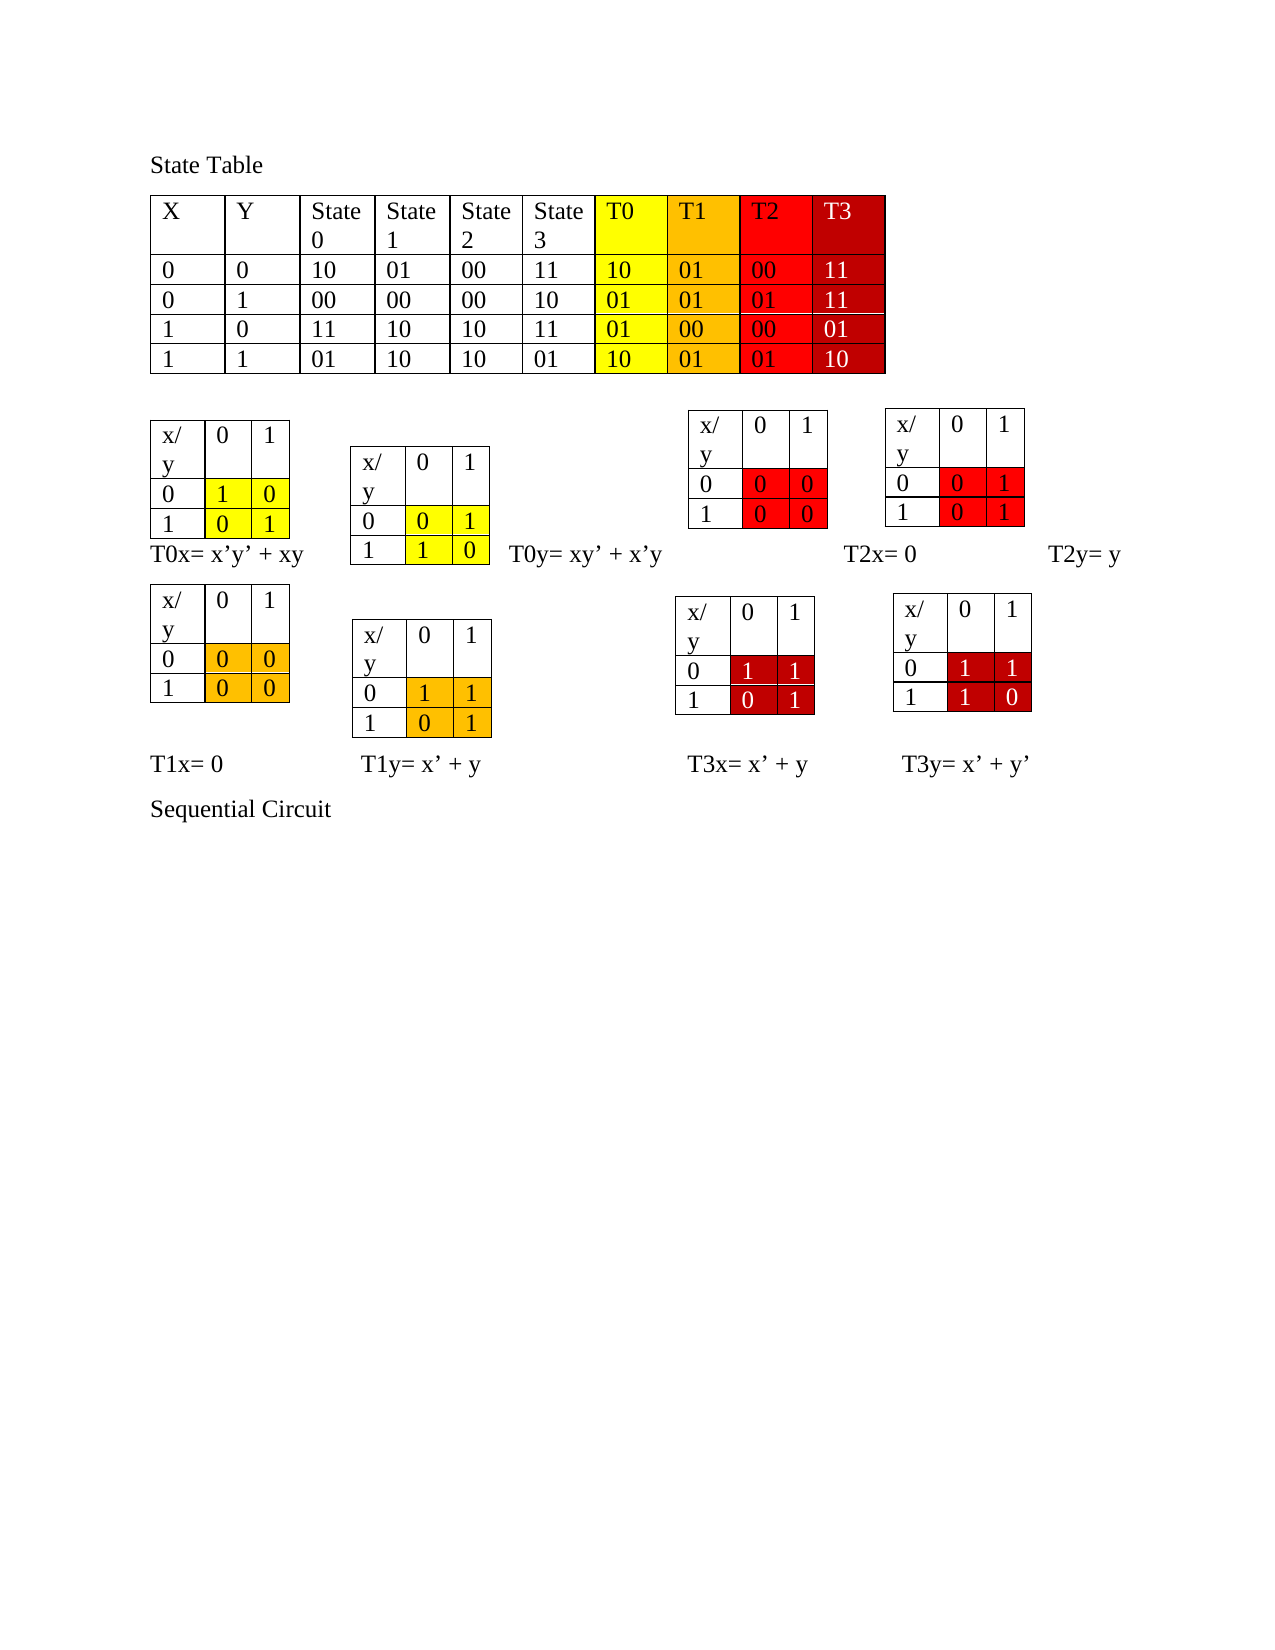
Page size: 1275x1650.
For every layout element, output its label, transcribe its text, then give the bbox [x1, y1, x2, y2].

table_header State 2 [451, 196, 522, 254]
table_header x/y [151, 585, 204, 643]
table_cell 00 [741, 315, 812, 343]
table_header T3 [813, 196, 884, 254]
table_cell 1 [351, 536, 405, 564]
table_cell 0 [151, 285, 224, 313]
table_cell 1 [689, 499, 742, 528]
table_cell 0 [790, 499, 827, 528]
table_header x/y [894, 594, 947, 652]
table_cell 0 [226, 315, 299, 343]
table_cell 00 [451, 285, 522, 313]
table_cell 0 [151, 644, 204, 672]
table_header T1 [668, 196, 739, 254]
table_cell 00 [741, 255, 812, 284]
table_header x/y [689, 411, 742, 468]
table_cell 01 [741, 285, 812, 313]
table_header 0 [407, 620, 453, 677]
table_cell 0 [790, 469, 827, 498]
table_cell 0 [689, 469, 742, 498]
table_header 1 [454, 620, 491, 677]
table_cell 1 [453, 506, 489, 534]
table_header 1 [790, 411, 827, 468]
table_header 1 [252, 585, 289, 643]
table_cell 11 [813, 285, 884, 313]
table_cell 01 [668, 285, 739, 313]
text T0x= x’y’ + xy T0y= xy’ + x’y T2x= 0 T2y= y [150, 539, 1125, 567]
table_header State 3 [523, 196, 594, 254]
text T1x= 0 T1y= x’ + y T3x= x’ + y T3y= x’ + y’ [150, 749, 1125, 777]
table_cell 0 [886, 468, 939, 496]
table_cell 1 [206, 479, 251, 508]
table_header 0 [406, 447, 452, 505]
table_header 1 [778, 597, 814, 655]
table_cell 11 [523, 255, 594, 284]
table_cell 1 [151, 509, 204, 538]
table_header x/y [353, 620, 406, 677]
table_cell 1 [151, 315, 224, 343]
table_cell 01 [596, 285, 667, 313]
table_cell 0 [151, 479, 204, 508]
table_cell 10 [523, 285, 594, 313]
table_header x/y [676, 597, 730, 655]
table_cell 0 [206, 509, 251, 538]
table_cell 0 [407, 708, 453, 737]
table_cell 1 [226, 344, 299, 373]
table_cell 1 [987, 468, 1024, 496]
table_cell 1 [151, 674, 204, 702]
table_cell 1 [731, 656, 777, 684]
table_cell 10 [376, 344, 449, 373]
table_header X [151, 196, 224, 254]
table_cell 0 [353, 678, 406, 707]
table_header State 1 [376, 196, 449, 254]
table_cell 1 [778, 656, 814, 684]
table_cell 0 [252, 644, 289, 672]
table_cell 0 [226, 255, 299, 284]
table_cell 0 [351, 506, 405, 534]
table_header x/y [351, 447, 405, 505]
table_cell 11 [523, 315, 594, 343]
table_cell 1 [406, 536, 452, 564]
table_cell 00 [451, 255, 522, 284]
table_cell 00 [376, 285, 449, 313]
table_cell 10 [596, 255, 667, 284]
table_cell 10 [813, 344, 884, 373]
table_cell 0 [406, 506, 452, 534]
table_header 1 [987, 409, 1024, 467]
table_cell 01 [523, 344, 594, 373]
table_header T2 [741, 196, 812, 254]
table_header 0 [948, 594, 994, 652]
table_header 1 [252, 421, 289, 478]
table_cell 1 [987, 498, 1024, 526]
table_cell 1 [151, 344, 224, 373]
table_header x/y [151, 421, 204, 478]
table_cell 1 [778, 686, 814, 714]
table_cell 1 [948, 653, 994, 681]
table_cell 0 [252, 674, 289, 702]
table_cell 1 [454, 678, 491, 707]
table_cell 1 [353, 708, 406, 737]
table_cell 01 [376, 255, 449, 284]
table_cell 01 [813, 315, 884, 343]
table_cell 0 [151, 255, 224, 284]
table_cell 1 [407, 678, 453, 707]
table_cell 01 [596, 315, 667, 343]
table_cell 0 [252, 479, 289, 508]
table_cell 0 [940, 468, 986, 496]
table_cell 01 [301, 344, 374, 373]
table_header 0 [743, 411, 789, 468]
table_cell 0 [453, 536, 489, 564]
table_cell 10 [596, 344, 667, 373]
table_header 1 [995, 594, 1031, 652]
table_cell 10 [376, 315, 449, 343]
table_cell 1 [948, 683, 994, 711]
table_cell 1 [454, 708, 491, 737]
table_header x/y [886, 409, 939, 467]
table_cell 0 [206, 644, 251, 672]
table_cell 0 [676, 656, 730, 684]
table_cell 11 [813, 255, 884, 284]
table_cell 00 [668, 315, 739, 343]
table_cell 1 [252, 509, 289, 538]
table_cell 01 [668, 344, 739, 373]
table_cell 11 [301, 315, 374, 343]
table_header 0 [940, 409, 986, 467]
table_cell 1 [676, 686, 730, 714]
table_cell 01 [668, 255, 739, 284]
table_header Y [226, 196, 299, 254]
table_cell 1 [894, 683, 947, 711]
table_cell 01 [741, 344, 812, 373]
table_cell 0 [995, 683, 1031, 711]
table_cell 1 [995, 653, 1031, 681]
table_cell 10 [301, 255, 374, 284]
table_cell 1 [226, 285, 299, 313]
table_cell 0 [731, 686, 777, 714]
text Sequential Circuit [150, 794, 1125, 823]
table_header 1 [453, 447, 489, 505]
table_header T0 [596, 196, 667, 254]
table_cell 10 [451, 315, 522, 343]
table_header 0 [206, 585, 251, 643]
table_cell 0 [940, 498, 986, 526]
table_cell 10 [451, 344, 522, 373]
table_header 0 [731, 597, 777, 655]
table_header 0 [206, 421, 251, 478]
text State Table [150, 150, 1125, 179]
table_cell 1 [886, 498, 939, 526]
table_cell 0 [743, 469, 789, 498]
table_cell 0 [743, 499, 789, 528]
table_header State 0 [301, 196, 374, 254]
table_cell 0 [206, 674, 251, 702]
table_cell 00 [301, 285, 374, 313]
table_cell 0 [894, 653, 947, 681]
